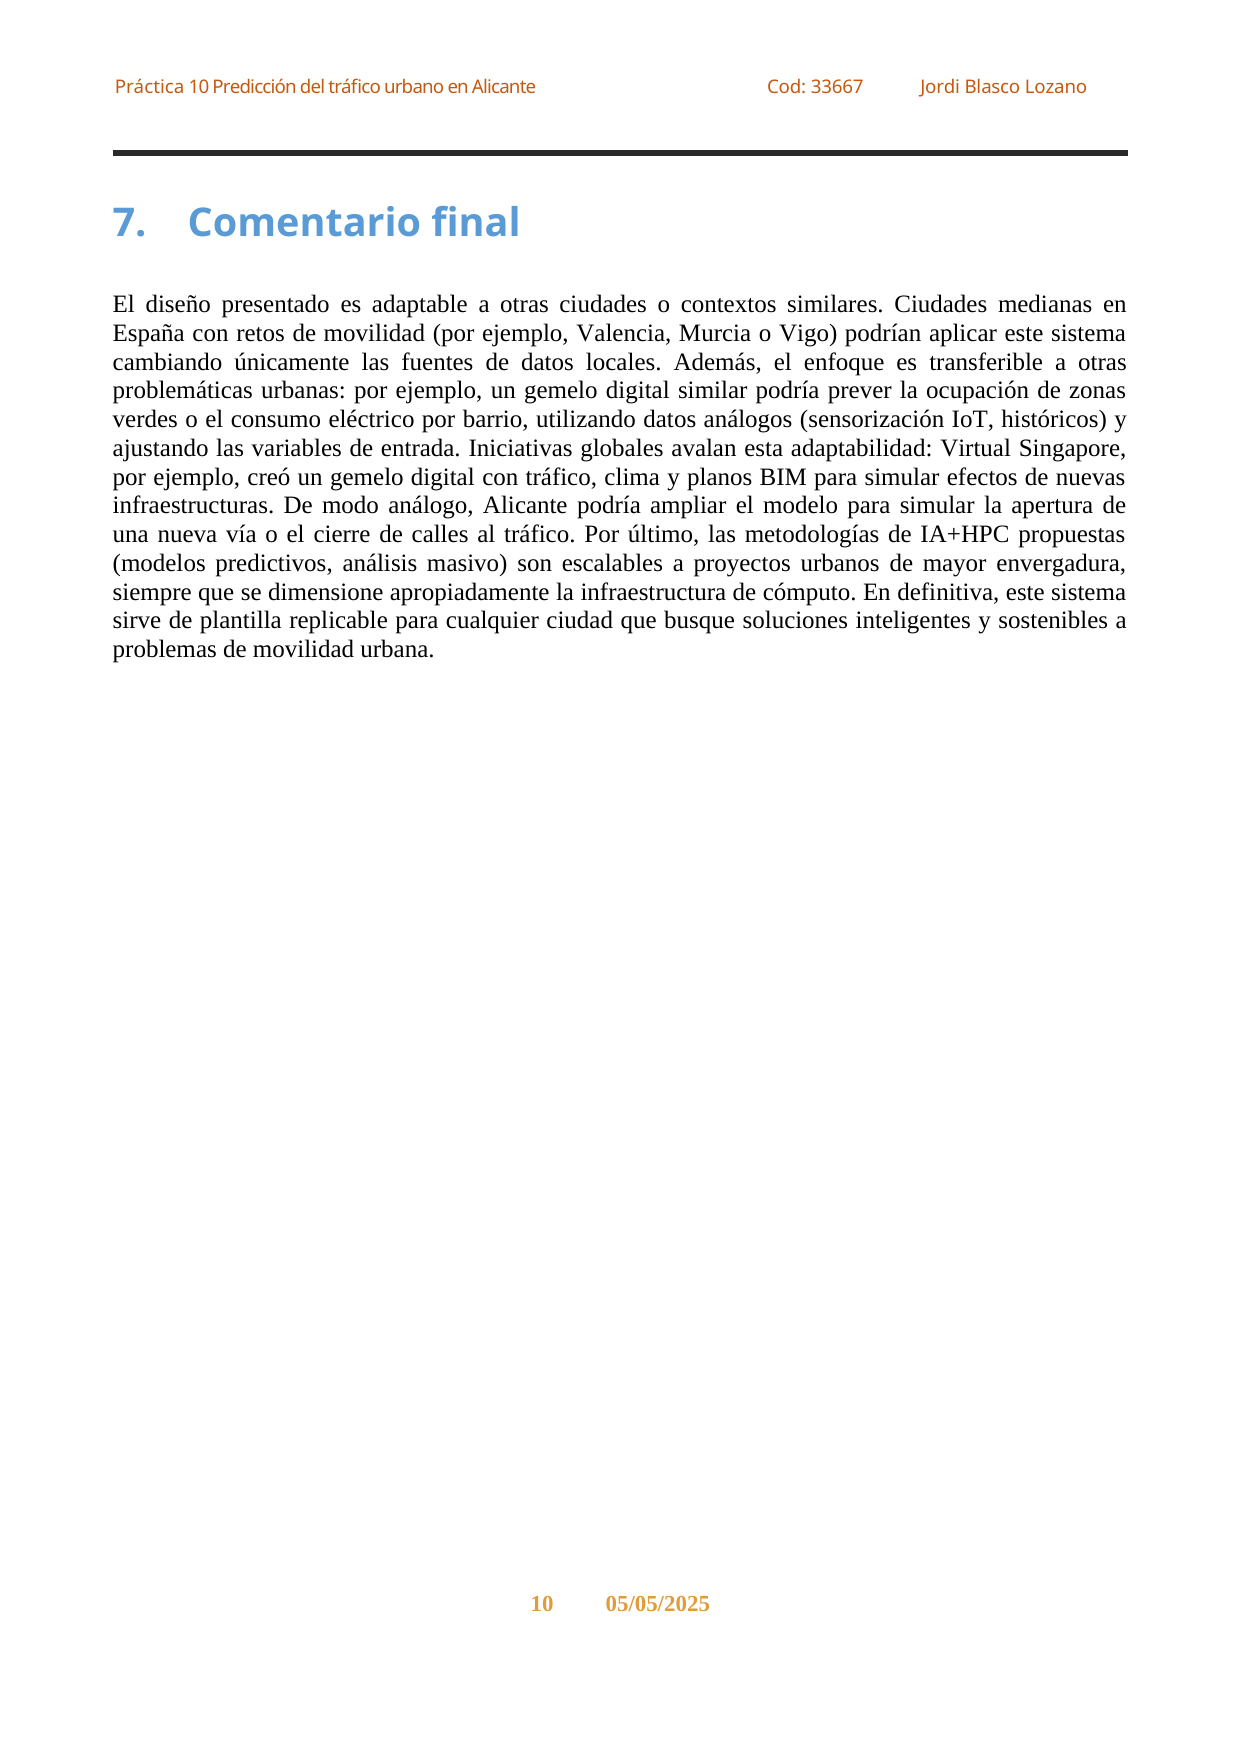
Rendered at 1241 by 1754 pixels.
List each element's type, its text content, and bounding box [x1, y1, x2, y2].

text El diseño presentado es adaptable a otras ciudades o contextos similares. Ciudades medianas en España con retos de movilidad (por ejemplo, Valencia, Murcia o Vigo) podrían aplicar este sistema cambiando únicamente las fuentes de datos locales. Además, el enfoque es transferible a otras problemáticas urbanas: por ejemplo, un gemelo digital similar podría prever la ocupación de zonas verdes o el consumo eléctrico por barrio, utilizando datos análogos (sensorización IoT, históricos) y ajustando las variables de entrada. Iniciativas globales avalan esta adaptabilidad: Virtual Singapore, por ejemplo, creó un gemelo digital con tráfico, clima y planos BIM para simular efectos de nuevas infraestructuras. De modo análogo, Alicante podría ampliar el modelo para simular la apertura de una nueva vía o el cierre de calles al tráfico. Por último, las metodologías de IA+HPC propuestas (modelos predictivos, análisis masivo) son escalables a proyectos urbanos de mayor envergadura, siempre que se dimensione apropiadamente la infraestructura de cómputo. En definitiva, este sistema sirve de plantilla replicable para cualquier ciudad que busque soluciones inteligentes y sostenibles a problemas de movilidad urbana. [112, 289, 1128, 663]
subtitle Comentario final [112, 151, 1128, 248]
